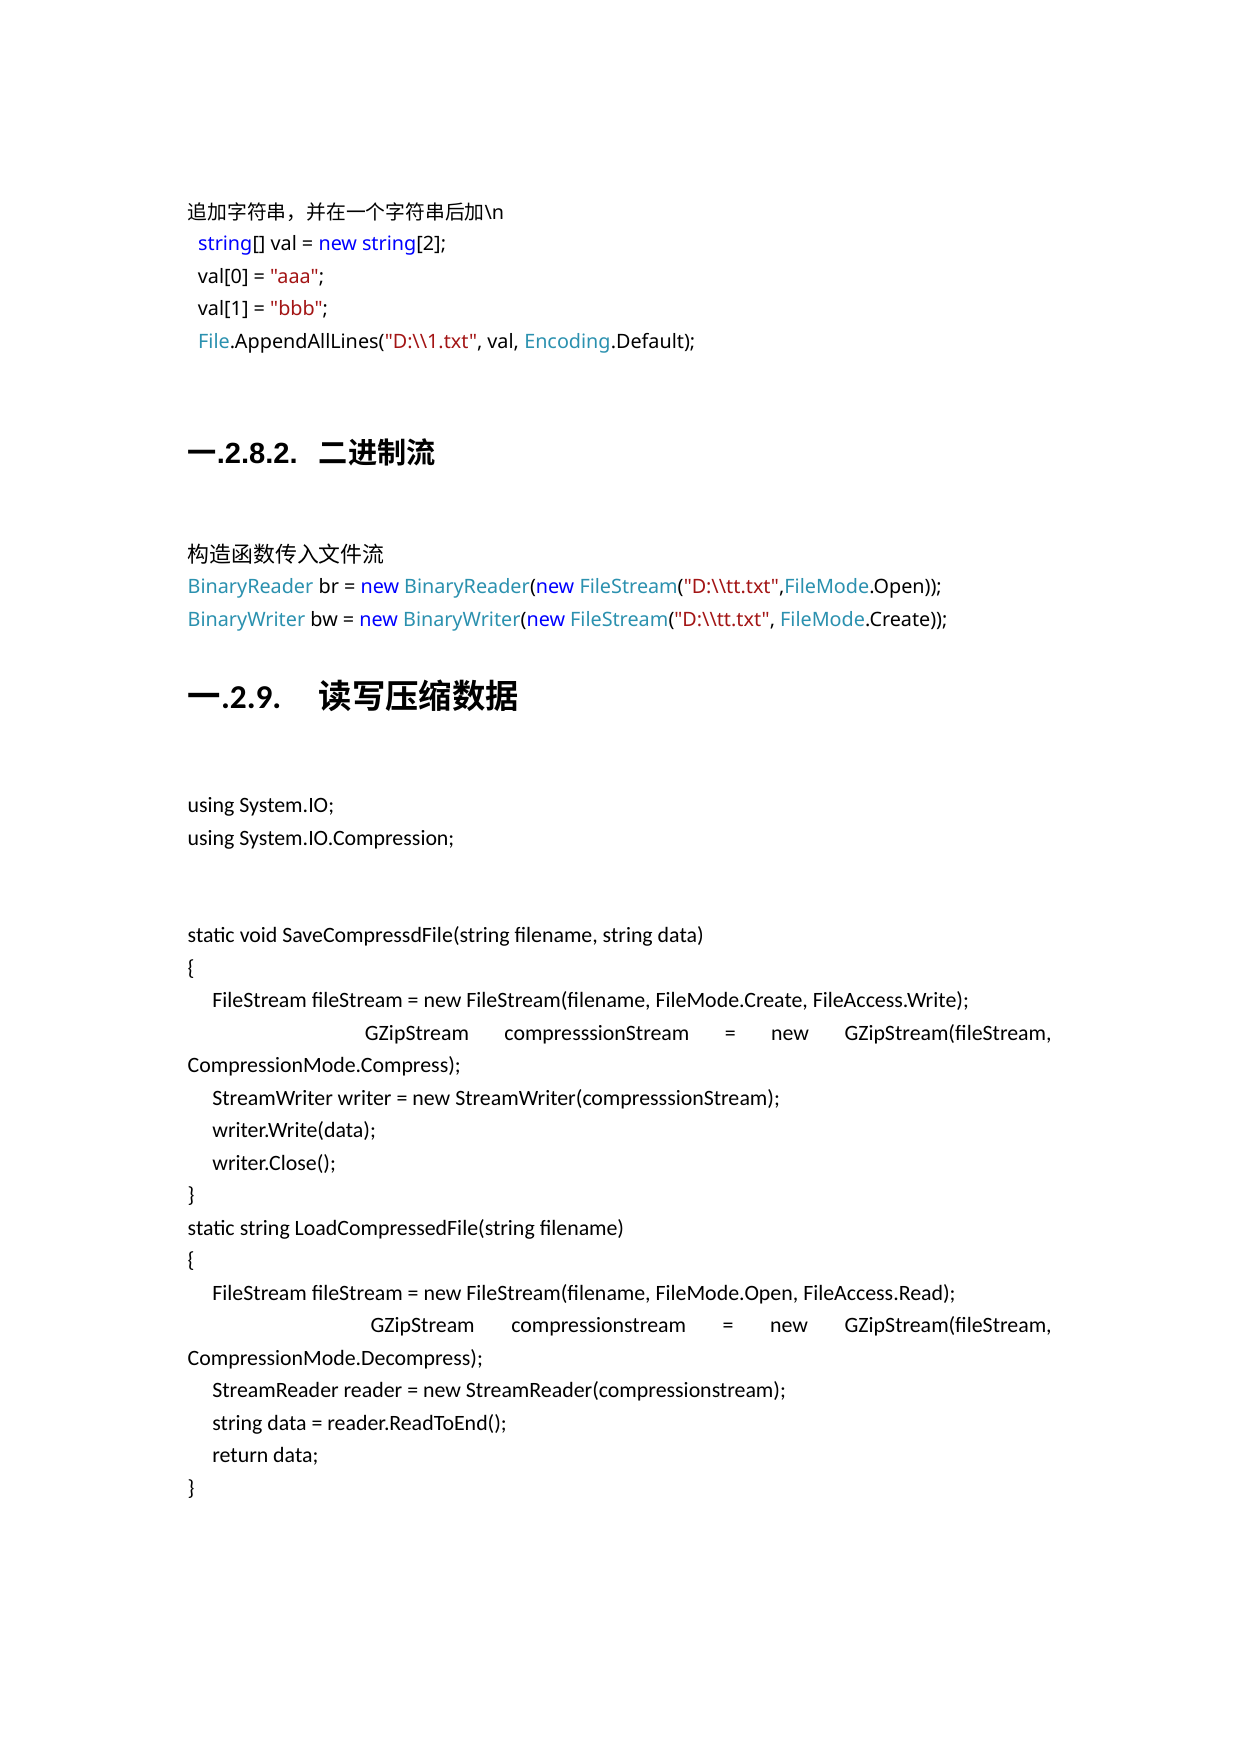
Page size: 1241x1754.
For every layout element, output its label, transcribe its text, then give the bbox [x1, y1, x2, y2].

subtitle 二进制流 [187, 419, 1053, 484]
text string[] val = new string[2]; [187, 227, 1053, 259]
text string data = reader.ReadToEnd(); [187, 1406, 1053, 1438]
text val[1] = "bbb"; [187, 292, 1053, 324]
text 构造函数传入文件流 [187, 537, 1053, 569]
text static void SaveCompressdFile(string filename, string data) [187, 918, 1053, 951]
text { [187, 951, 1053, 983]
text { [187, 1243, 1053, 1276]
text } [187, 1471, 1053, 1503]
text FileStream fileStream = new FileStream(filename, FileMode.Open, FileAccess.Read); [187, 1276, 1053, 1308]
text BinaryWriter bw = new BinaryWriter(new FileStream("D:\\tt.txt", FileMode.Create)); [187, 602, 1053, 634]
text StreamReader reader = new StreamReader(compressionstream); [187, 1373, 1053, 1406]
text static string LoadCompressedFile(string filename) [187, 1211, 1053, 1243]
text writer.Close(); [187, 1146, 1053, 1178]
text val[0] = "aaa"; [187, 259, 1053, 292]
text BinaryReader br = new BinaryReader(new FileStream("D:\\tt.txt",FileMode.Open)); [187, 569, 1053, 602]
subtitle 读写压缩数据 [187, 662, 1053, 727]
text } [187, 1178, 1053, 1211]
text using System.IO; [187, 788, 1053, 821]
text GZipStream compresssionStream = new GZipStream(fileStream, CompressionMode.Compress); [187, 1016, 1053, 1081]
text writer.Write(data); [187, 1113, 1053, 1146]
text StreamWriter writer = new StreamWriter(compresssionStream); [187, 1081, 1053, 1113]
text FileStream fileStream = new FileStream(filename, FileMode.Create, FileAccess.Write); [187, 983, 1053, 1016]
text GZipStream compressionstream = new GZipStream(fileStream, CompressionMode.Decompress); [187, 1308, 1053, 1373]
text using System.IO.Compression; [187, 821, 1053, 853]
text 追加字符串，并在一个字符串后加\n [187, 194, 1053, 227]
text return data; [187, 1438, 1053, 1471]
text File.AppendAllLines("D:\\1.txt", val, Encoding.Default); [187, 324, 1053, 357]
